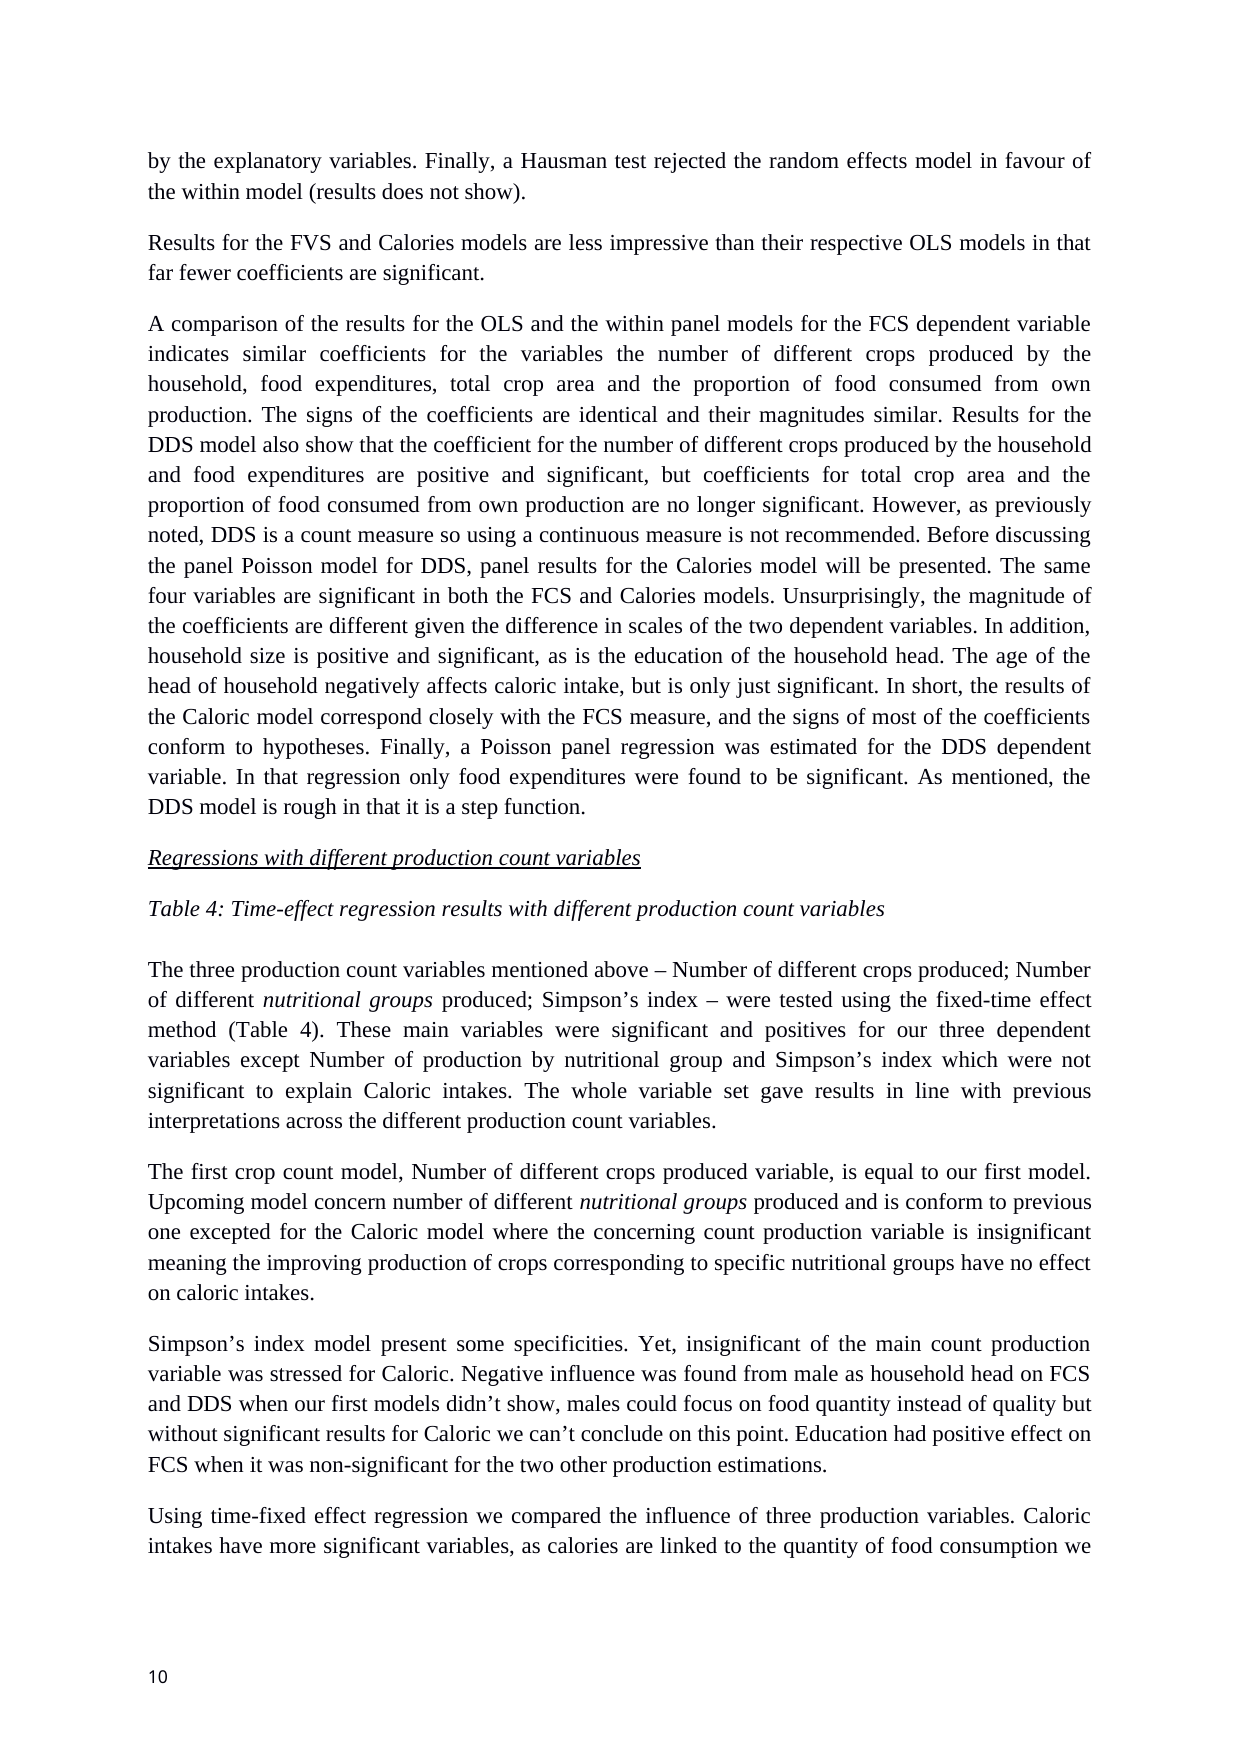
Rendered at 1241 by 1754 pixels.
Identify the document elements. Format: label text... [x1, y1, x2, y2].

text The first crop count model, Number of different crops produced variable, is equal to our first model. Upcoming model concern number of different nutritional groups produced and is conform to previous one excepted for the Caloric model where the concerning count production variable is insignificant meaning the improving production of crops corresponding to specific nutritional groups have no effect on caloric intakes. [148, 1158, 1093, 1305]
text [148, 148, 1093, 204]
text Table 4: Time-effect regression results with different production count variables [148, 896, 1093, 922]
text A comparison of the results for the OLS and the within panel models for the FCS dependent variable indicates similar coefficients for the variables the number of different crops produced by the household, food expenditures, total crop area and the proportion of food consumed from own production. The signs of the coefficients are identical and their magnitudes similar. Results for the DDS model also show that the coefficient for the number of different crops produced by the household and food expenditures are positive and significant, but coefficients for total crop area and the proportion of food consumed from own production are no longer significant. However, as previously noted, DDS is a count measure so using a continuous measure is not recommended. Before discussing the panel Poisson model for DDS, panel results for the Calories model will be presented. The same four variables are significant in both the FCS and Calories models. Unsurprisingly, the magnitude of the coefficients are different given the difference in scales of the two dependent variables. In addition, household size is positive and significant, as is the education of the household head. The age of the head of household negatively affects caloric intake, but is only just significant. In short, the results of the Caloric model correspond closely with the FCS measure, and the signs of most of the coefficients conform to hypotheses. Finally, a Poisson panel regression was estimated for the DDS dependent variable. In that regression only food expenditures were found to be significant. As mentioned, the DDS model is rough in that it is a step function. [148, 310, 1093, 820]
text Simpson’s index model present some specificities. Yet, insignificant of the main count production variable was stressed for Caloric. Negative influence was found from male as household head on FCS and DDS when our first models didn’t show, males could focus on food quantity instead of quality but without significant results for Caloric we can’t conclude on this point. Education had positive effect on FCS when it was non-significant for the two other production estimations. [148, 1330, 1093, 1477]
text Results for the FVS and Calories models are less impressive than their respective OLS models in that far fewer coefficients are significant. [148, 229, 1093, 285]
text Regressions with different production count variables [148, 844, 1093, 871]
text The three production count variables mentioned above – Number of different crops produced; Number of different nutritional groups produced; Simpson’s index – were tested using the fixed-time effect method (Table 4). These main variables were significant and positives for our three dependent variables except Number of production by nutritional group and Simpson’s index which were not significant to explain Caloric intakes. The whole variable set gave results in line with previous interpretations across the different production count variables. [148, 956, 1093, 1133]
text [148, 1502, 1093, 1558]
